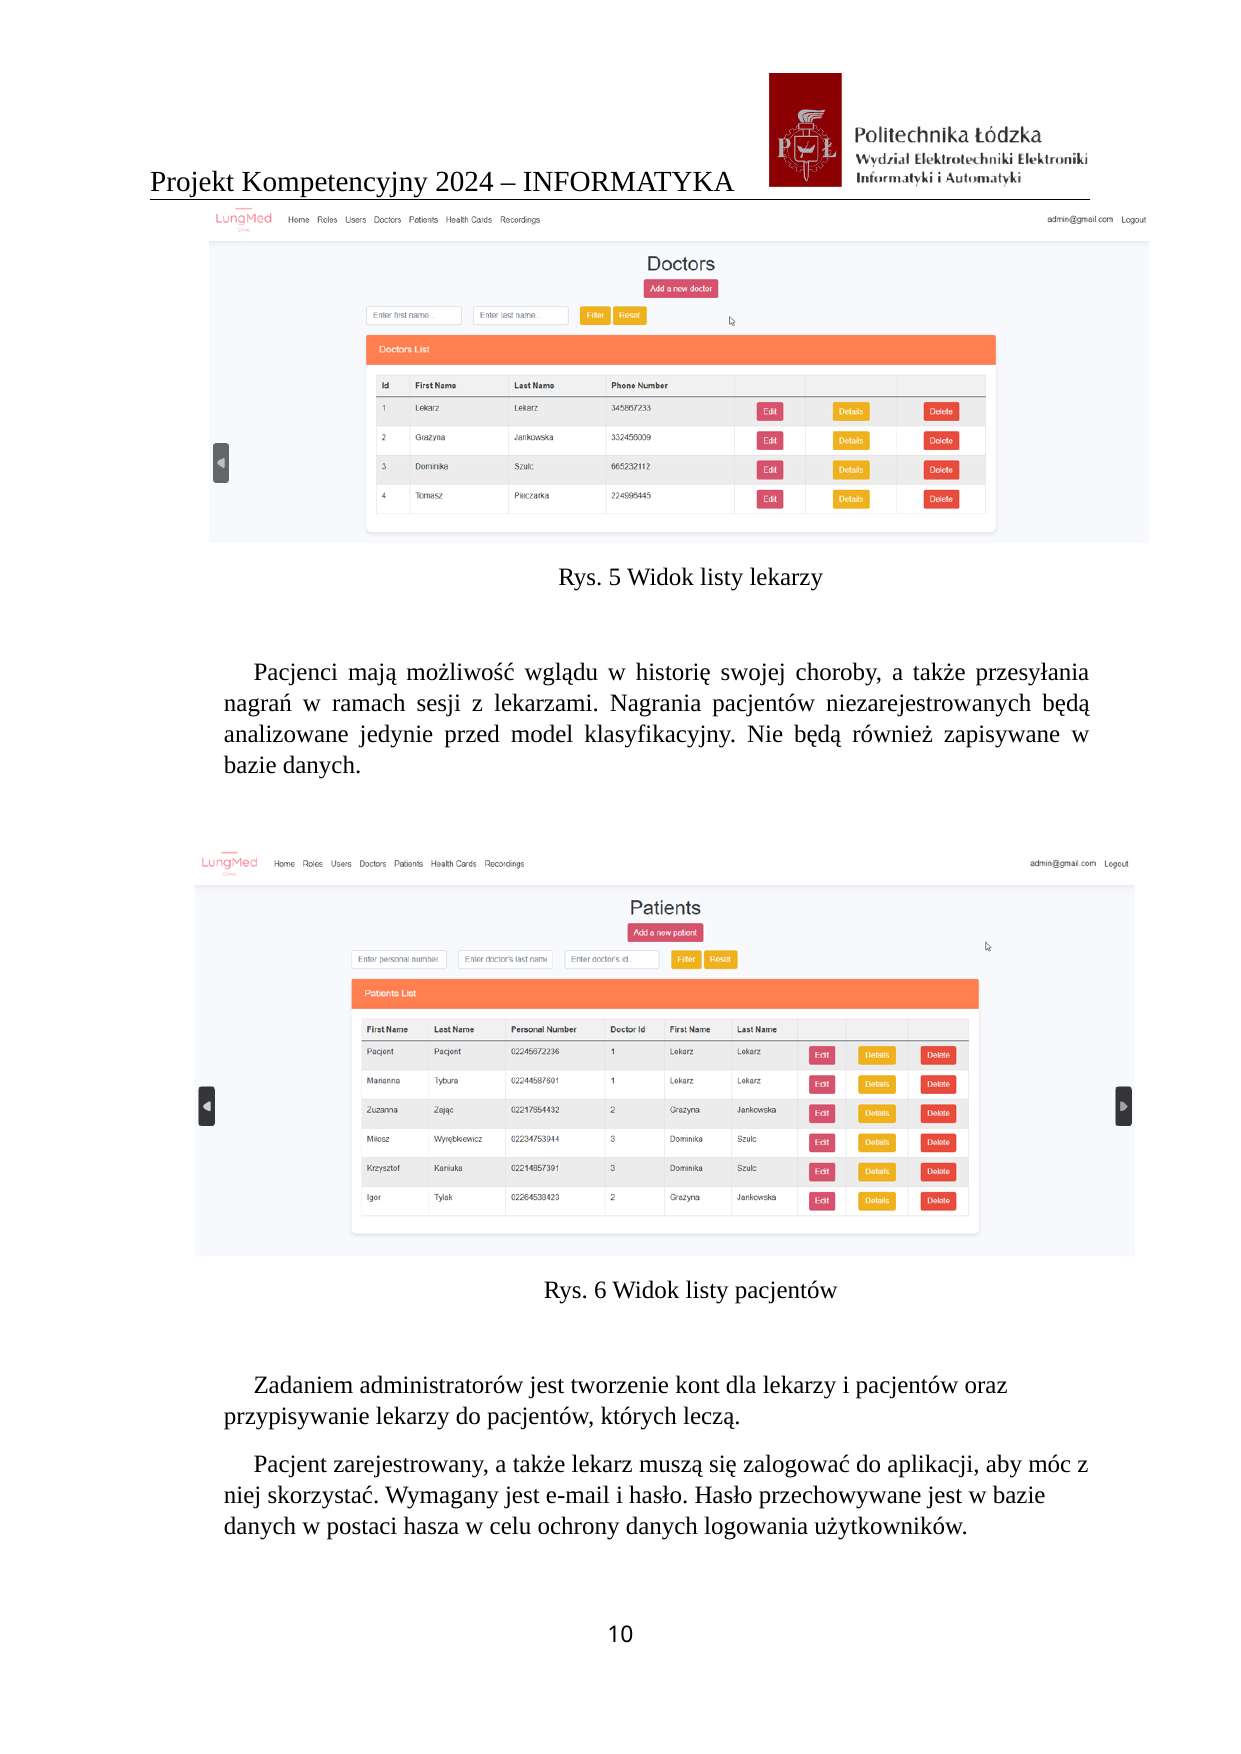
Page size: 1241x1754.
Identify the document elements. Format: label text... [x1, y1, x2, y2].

text Zadaniem administratorów jest tworzenie kont dla lekarzy i pacjentów oraz przypisywanie lekarzy do pacjentów, których leczą. [224, 1370, 1090, 1430]
picture [209, 200, 1150, 543]
text Pacjent zarejestrowany, a także lekarz muszą się zalogować do aplikacji, aby móc z niej skorzystać. Wymagany jest e-mail i hasło. Hasło przechowywane jest w bazie danych w postaci hasza w celu ochrony danych logowania użytkowników. [224, 1449, 1090, 1540]
text Pacjenci mają możliwość wglądu w historię swojej choroby, a także przesyłania nagrań w ramach sesji z lekarzami. Nagrania pacjentów niezarejestrowanych będą analizowane jedynie przed model klasyfikacyjny. Nie będą również zapisywane w bazie danych. [224, 657, 1090, 779]
picture [769, 73, 1091, 191]
text Rys. 6 Widok listy pacjentów [224, 1275, 1090, 1303]
picture [194, 845, 1135, 1256]
text Rys. 5 Widok listy lekarzy [224, 562, 1090, 591]
